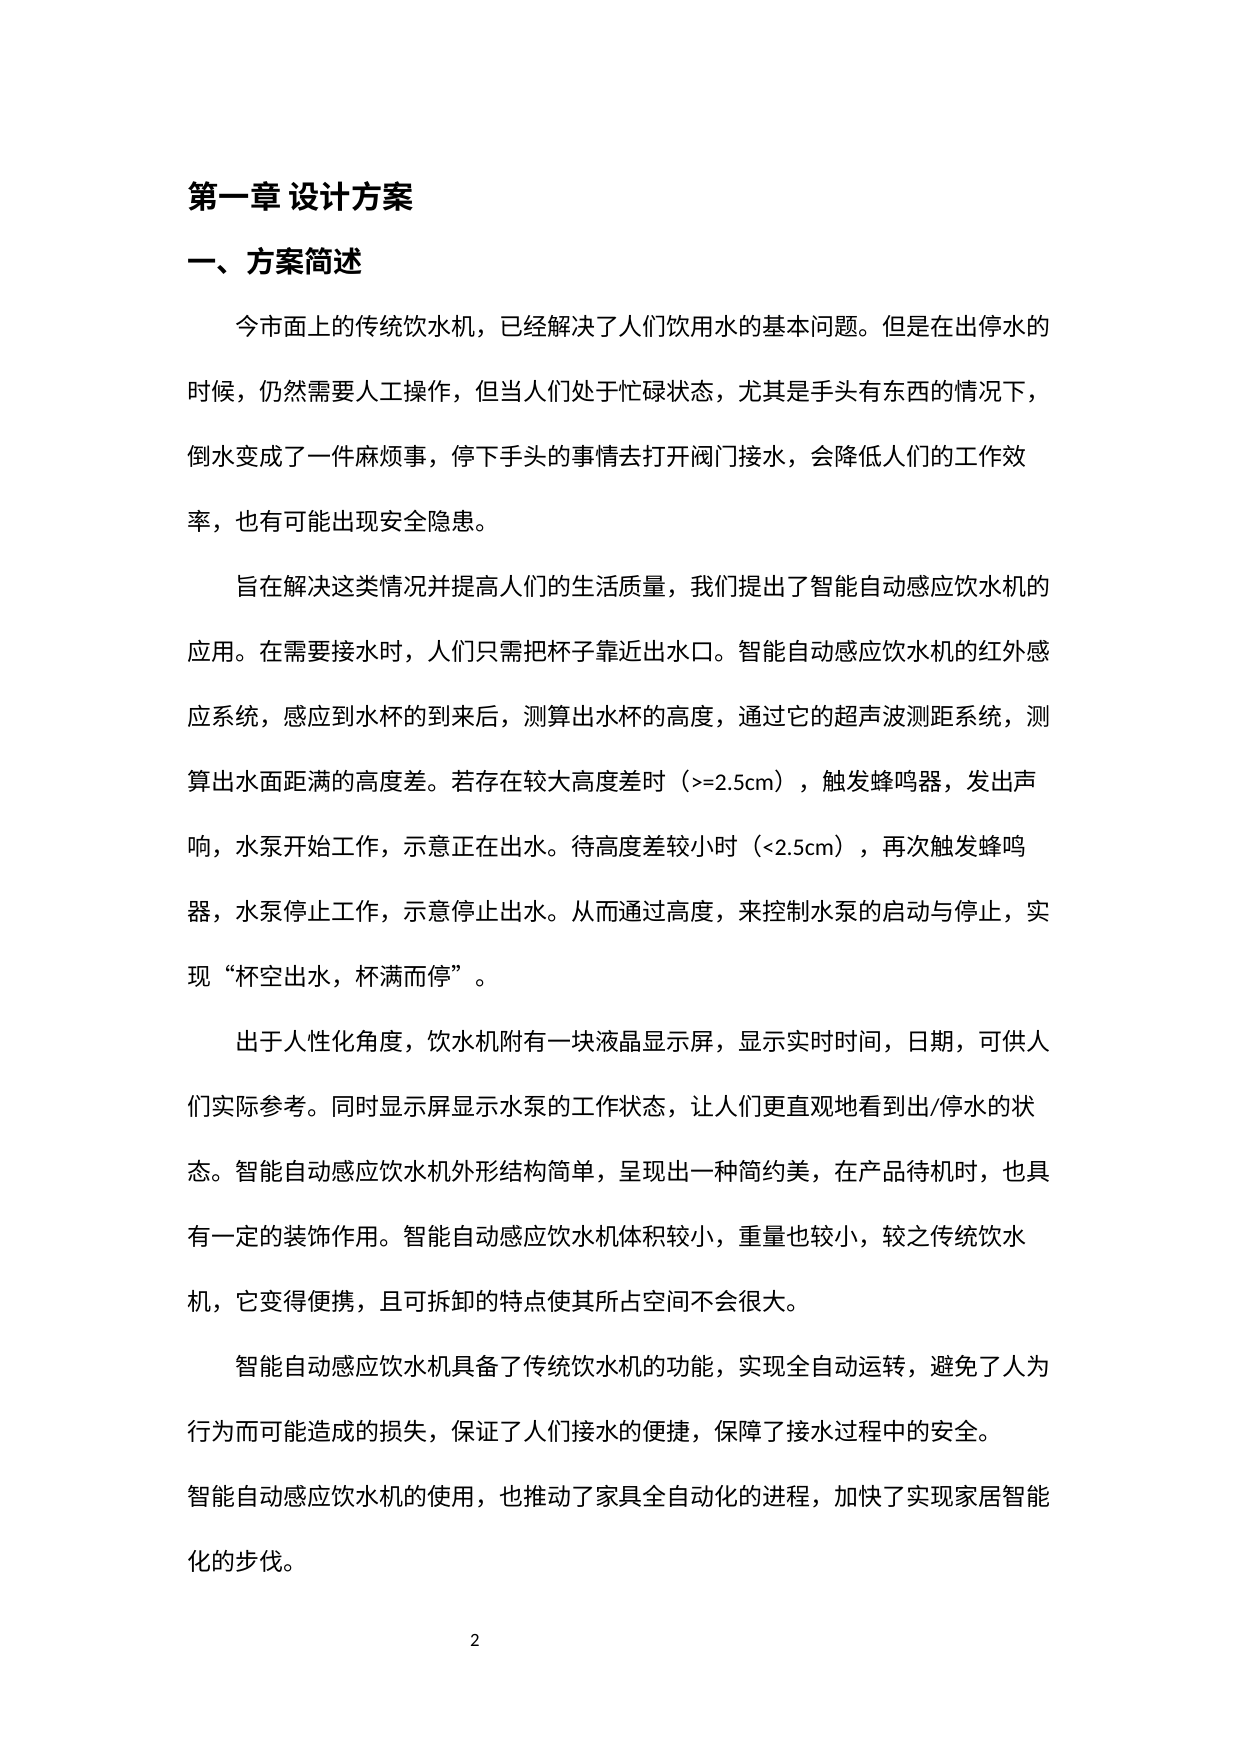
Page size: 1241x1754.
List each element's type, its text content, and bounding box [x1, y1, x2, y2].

text 今市面上的传统饮水机，已经解决了人们饮用水的基本问题。但是在出停水的时候，仍然需要人工操作，但当人们处于忙碌状态，尤其是手头有东西的情况下，倒水变成了一件麻烦事，停下手头的事情去打开阀门接水，会降低人们的工作效率，也有可能出现安全隐患。 [187, 292, 1053, 552]
text 出于人性化角度，饮水机附有一块液晶显示屏，显示实时时间，日期，可供人们实际参考。同时显示屏显示水泵的工作状态，让人们更直观地看到出/停水的状态。智能自动感应饮水机外形结构简单，呈现出一种简约美，在产品待机时，也具有一定的装饰作用。智能自动感应饮水机体积较小，重量也较小，较之传统饮水机，它变得便携，且可拆卸的特点使其所占空间不会很大。 [187, 1007, 1053, 1332]
text 智能自动感应饮水机的使用，也推动了家具全自动化的进程，加快了实现家居智能化的步伐。 [187, 1462, 1053, 1592]
text 旨在解决这类情况并提高人们的生活质量，我们提出了智能自动感应饮水机的应用。在需要接水时，人们只需把杯子靠近出水口。智能自动感应饮水机的红外感应系统，感应到水杯的到来后，测算出水杯的高度，通过它的超声波测距系统，测算出水面距满的高度差。若存在较大高度差时（>=2.5cm），触发蜂鸣器，发出声响，水泵开始工作，示意正在出水。待高度差较小时（<2.5cm），再次触发蜂鸣器，水泵停止工作，示意停止出水。从而通过高度，来控制水泵的启动与停止，实现“杯空出水，杯满而停”。 [187, 552, 1053, 1007]
text 第一章 设计方案 [187, 162, 1053, 227]
text 智能自动感应饮水机具备了传统饮水机的功能，实现全自动运转，避免了人为行为而可能造成的损失，保证了人们接水的便捷，保障了接水过程中的安全。 [187, 1332, 1053, 1462]
text 一、方案简述 [187, 227, 1053, 292]
